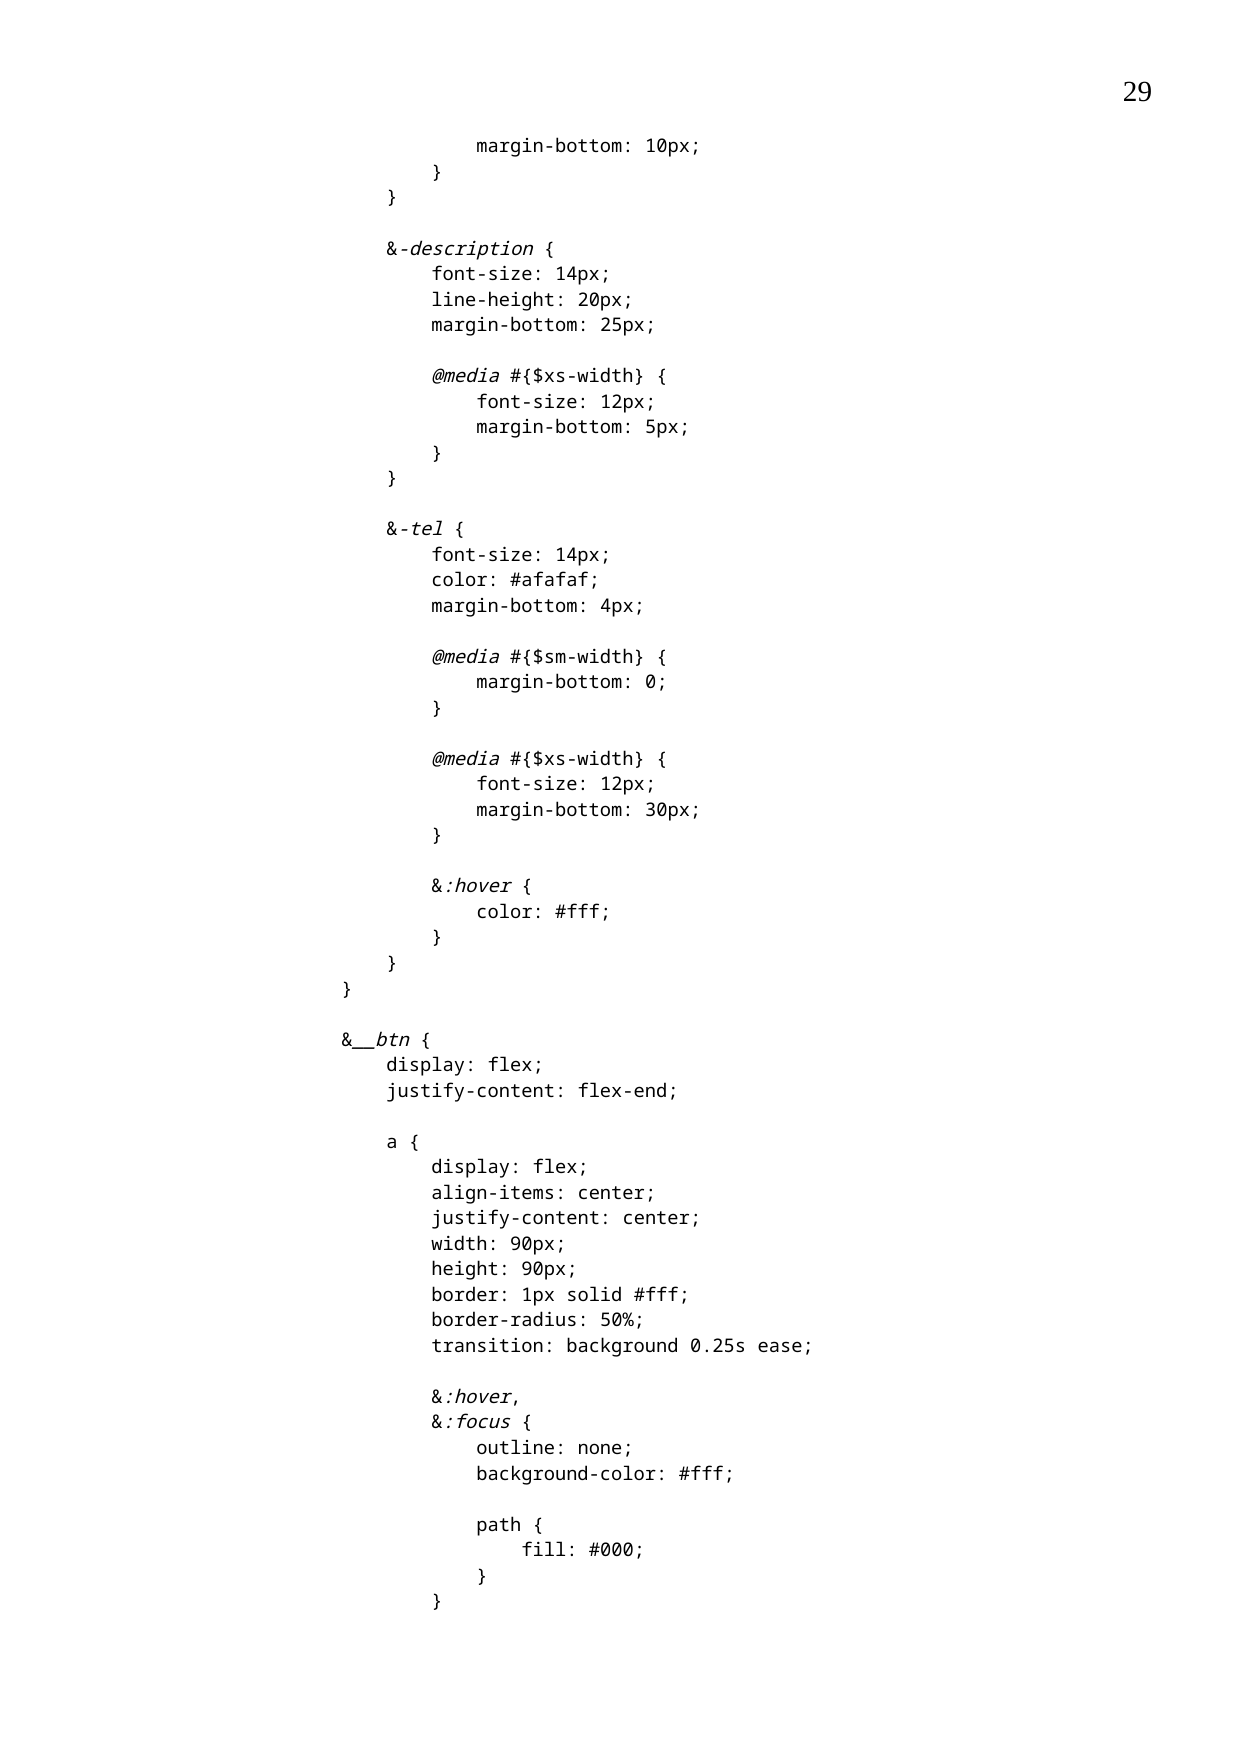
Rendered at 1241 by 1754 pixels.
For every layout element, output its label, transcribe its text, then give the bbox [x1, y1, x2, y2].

text } [177, 822, 1152, 847]
text &:focus { [177, 1409, 1152, 1434]
text transition: background 0.25s ease; [177, 1332, 1152, 1358]
text &__btn { [177, 1026, 1152, 1051]
text line-height: 20px; [177, 286, 1152, 311]
text display: flex; [177, 1153, 1152, 1179]
text outline: none; [177, 1434, 1152, 1460]
text a { [177, 1128, 1152, 1153]
text justify-content: flex-end; [177, 1077, 1152, 1102]
text font-size: 14px; [177, 541, 1152, 567]
text margin-bottom: 5px; [177, 413, 1152, 439]
text font-size: 12px; [177, 388, 1152, 413]
text @media #{$xs-width} { [177, 362, 1152, 388]
text border-radius: 50%; [177, 1307, 1152, 1332]
text font-size: 12px; [177, 771, 1152, 796]
text &:hover, [177, 1383, 1152, 1409]
text align-items: center; [177, 1179, 1152, 1204]
text height: 90px; [177, 1256, 1152, 1281]
text } [177, 949, 1152, 975]
text fill: #000; [177, 1536, 1152, 1562]
text justify-content: center; [177, 1204, 1152, 1230]
text margin-bottom: 30px; [177, 796, 1152, 822]
text } [177, 694, 1152, 720]
text background-color: #fff; [177, 1460, 1152, 1485]
text margin-bottom: 10px; [177, 133, 1152, 158]
text } [177, 1562, 1152, 1587]
text } [177, 158, 1152, 184]
text } [177, 1587, 1152, 1613]
text font-size: 14px; [177, 260, 1152, 286]
text border: 1px solid #fff; [177, 1281, 1152, 1307]
text } [177, 924, 1152, 949]
text } [177, 439, 1152, 464]
text @media #{$xs-width} { [177, 745, 1152, 771]
text } [177, 464, 1152, 490]
text &:hover { [177, 873, 1152, 898]
text path { [177, 1511, 1152, 1536]
text margin-bottom: 4px; [177, 592, 1152, 618]
text color: #fff; [177, 898, 1152, 924]
text display: flex; [177, 1051, 1152, 1077]
text &-tel { [177, 516, 1152, 541]
text } [177, 975, 1152, 1000]
text margin-bottom: 25px; [177, 311, 1152, 337]
text &-description { [177, 235, 1152, 260]
text @media #{$sm-width} { [177, 643, 1152, 669]
text } [177, 184, 1152, 209]
text width: 90px; [177, 1230, 1152, 1256]
text margin-bottom: 0; [177, 669, 1152, 694]
text color: #afafaf; [177, 567, 1152, 592]
